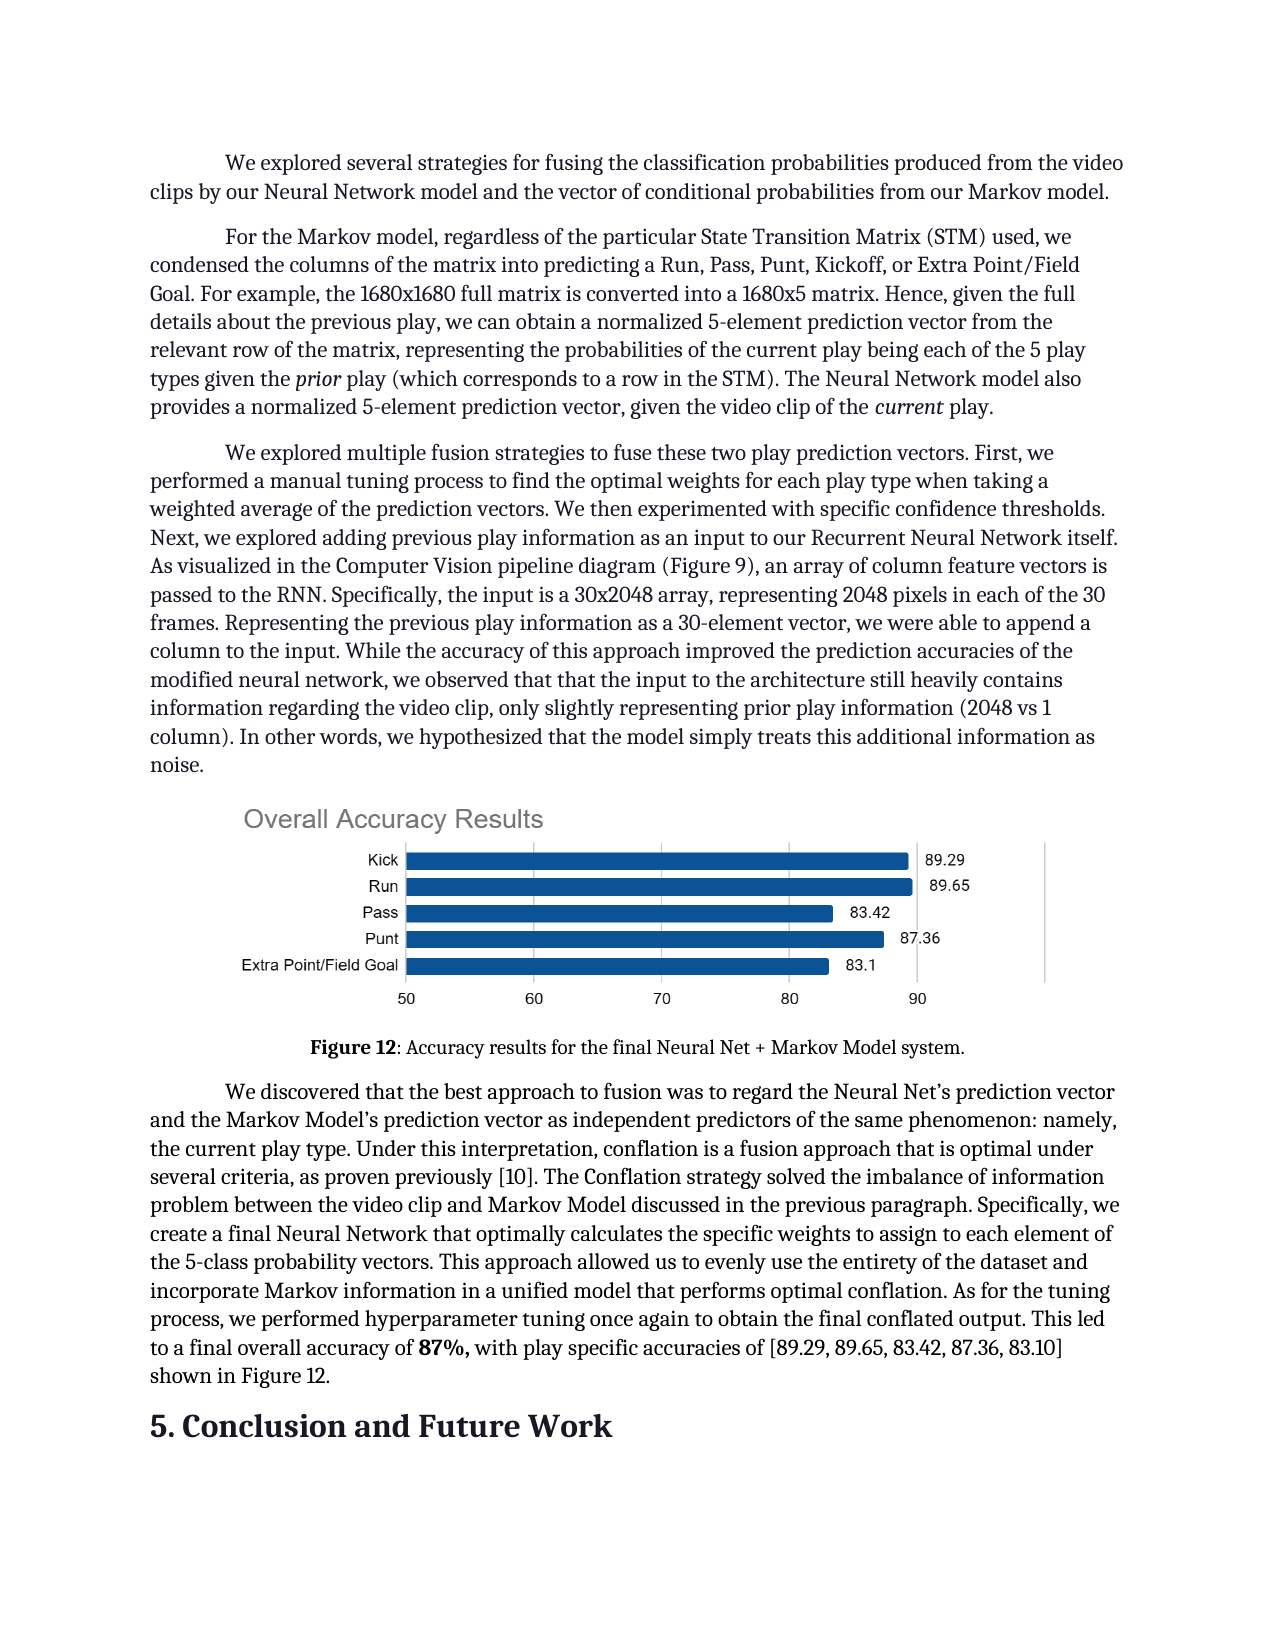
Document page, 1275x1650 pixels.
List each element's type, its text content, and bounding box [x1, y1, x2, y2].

text We discovered that the best approach to fusion was to regard the Neural Net’s prediction vector and the Markov Model’s prediction vector as independent predictors of the same phenomenon: namely, the current play type. Under this interpretation, conflation is a fusion approach that is optimal under several criteria, as proven previously [10]. The Conflation strategy solved the imbalance of information problem between the video clip and Markov Model discussed in the previous paragraph. Specifically, we create a final Neural Network that optimally calculates the specific weights to assign to each element of the 5-class probability vectors. This approach allowed us to evenly use the entirety of the dataset and incorporate Markov information in a unified model that performs optimal conflation. As for the tuning process, we performed hyperparameter tuning once again to obtain the final conflated output. This led to a final overall accuracy of 87%, with play specific accuracies of [89.29, 89.65, 83.42, 87.36, 83.10] shown in Figure 12. [150, 1078, 1125, 1389]
picture [230, 797, 1055, 1018]
text We explored multiple fusion strategies to fuse these two play prediction vectors. First, we performed a manual tuning process to find the optimal weights for each play type when taking a weighted average of the prediction vectors. We then experimented with specific confidence thresholds. Next, we explored adding previous play information as an input to our Recurrent Neural Network itself. As visualized in the Computer Vision pipeline diagram (Figure 9), an array of column feature vectors is passed to the RNN. Specifically, the input is a 30x2048 array, representing 2048 pixels in each of the 30 frames. Representing the previous play information as a 30-element vector, we were able to append a column to the input. While the accuracy of this approach improved the prediction accuracies of the modified neural network, we observed that that the input to the architecture still heavily contains information regarding the video clip, only slightly representing prior play information (2048 vs 1 column). In other words, we hypothesized that the model simply treats this additional information as noise. [150, 439, 1125, 778]
text We explored several strategies for fusing the classification probabilities produced from the video clips by our Neural Network model and the vector of conditional probabilities from our Markov model. [150, 150, 1125, 205]
text For the Markov model, regardless of the particular State Transition Matrix (STM) used, we condensed the columns of the matrix into predicting a Run, Pass, Punt, Kickoff, or Extra Point/Field Goal. For example, the 1680x1680 full matrix is converted into a 1680x5 matrix. Hence, given the full details about the previous play, we can obtain a normalized 5-element prediction vector from the relevant row of the matrix, representing the probabilities of the current play being each of the 5 play types given the prior play (which corresponds to a row in the STM). The Neural Network model also provides a normalized 5-element prediction vector, given the video clip of the current play. [150, 223, 1125, 421]
text Figure 12: Accuracy results for the final Neural Net + Markov Model system. [150, 1036, 1125, 1060]
text 5. Conclusion and Future Work [150, 1408, 1125, 1446]
